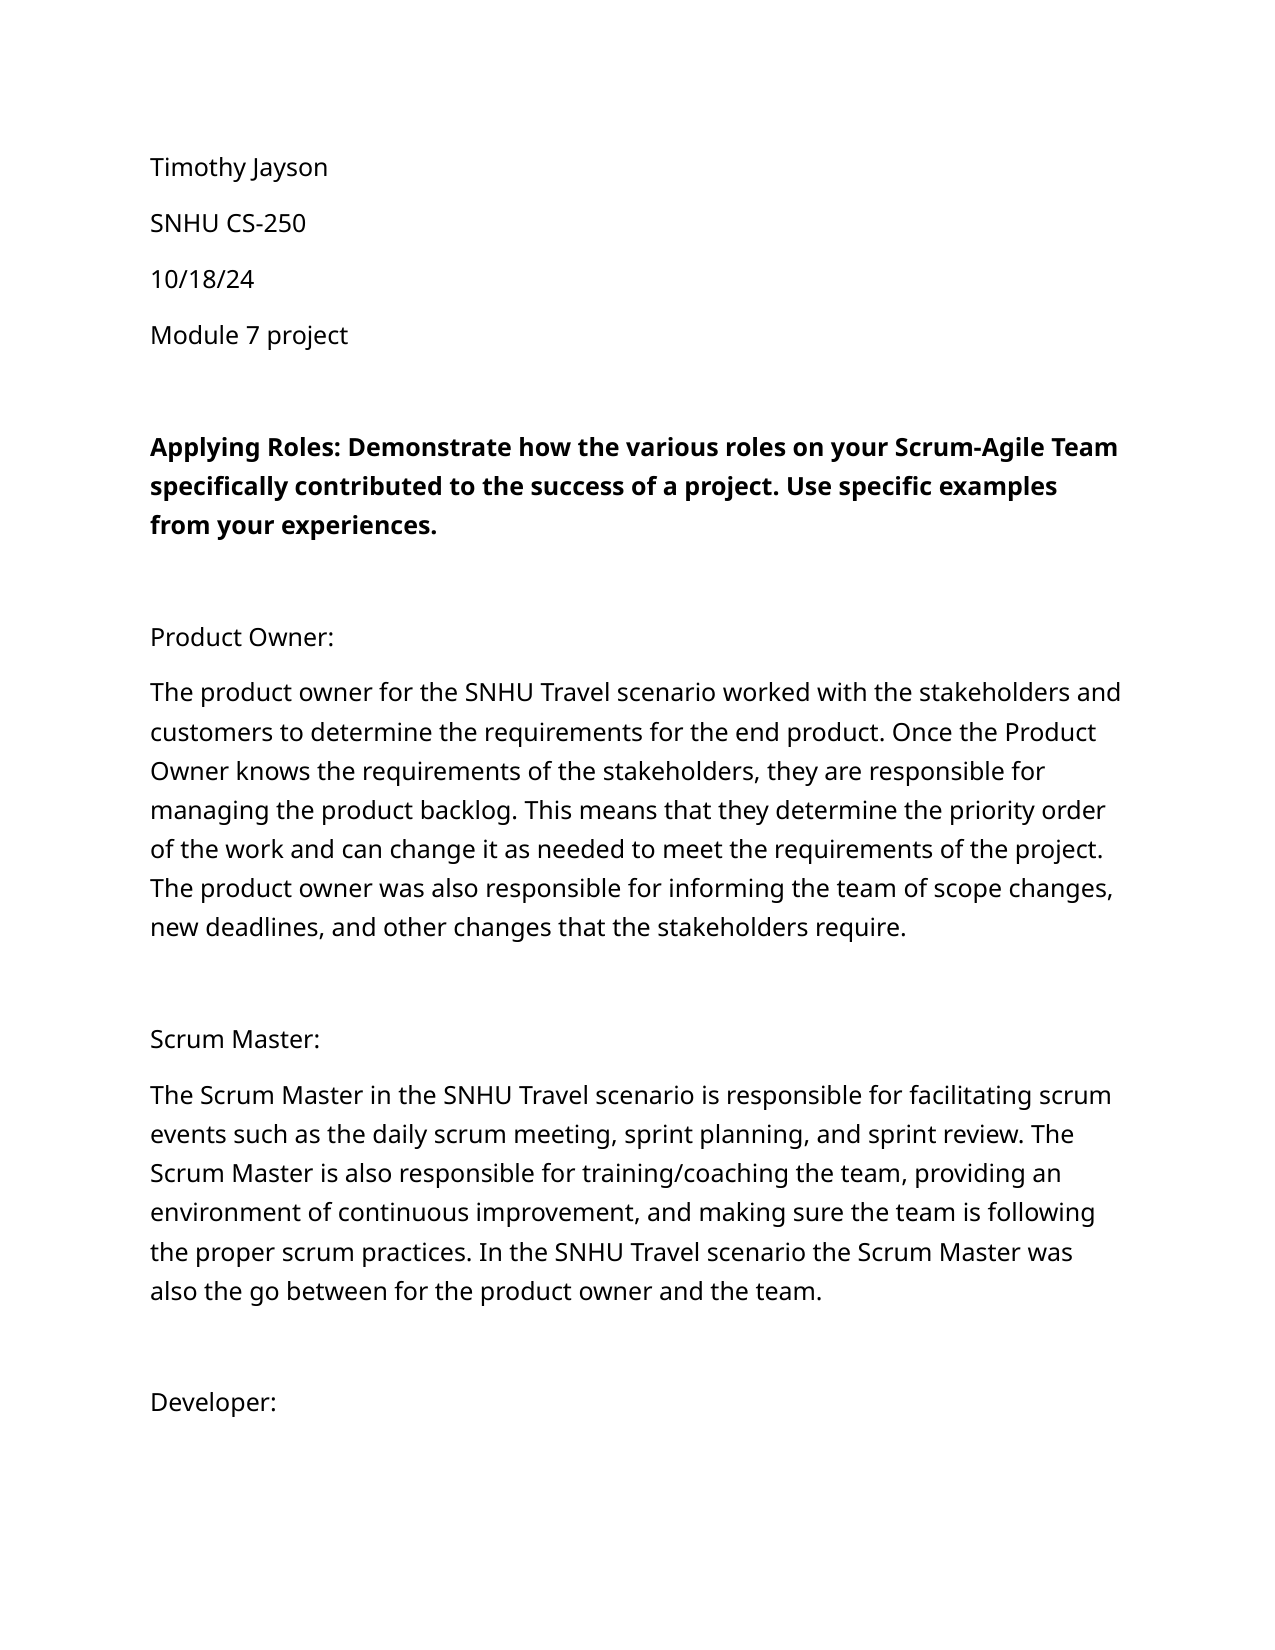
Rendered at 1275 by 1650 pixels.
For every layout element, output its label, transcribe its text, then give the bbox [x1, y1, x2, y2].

text Applying Roles: Demonstrate how the various roles on your Scrum-Agile Team specifically contributed to the success of a project. Use specific examples from your experiences. [150, 429, 1125, 542]
text Scrum Master: [150, 1022, 1125, 1056]
text Product Owner: [150, 619, 1125, 653]
text The Scrum Master in the SNHU Travel scenario is responsible for facilitating scrum events such as the daily scrum meeting, sprint planning, and sprint review. The Scrum Master is also responsible for training/coaching the team, providing an environment of continuous improvement, and making sure the team is following the proper scrum practices. In the SNHU Travel scenario the Scrum Master was also the go between for the product owner and the team. [150, 1077, 1125, 1307]
text 10/18/24 [150, 262, 1125, 296]
text Module 7 project [150, 317, 1125, 352]
text Timothy Jayson [150, 150, 1125, 184]
text Developer: [150, 1385, 1125, 1419]
text SNHU CS-250 [150, 206, 1125, 240]
text The product owner for the SNHU Travel scenario worked with the stakeholders and customers to determine the requirements for the end product. Once the Product Owner knows the requirements of the stakeholders, they are responsible for managing the product backlog. This means that they determine the priority order of the work and can change it as needed to meet the requirements of the project. The product owner was also responsible for informing the team of scope changes, new deadlines, and other changes that the stakeholders require. [150, 675, 1125, 944]
